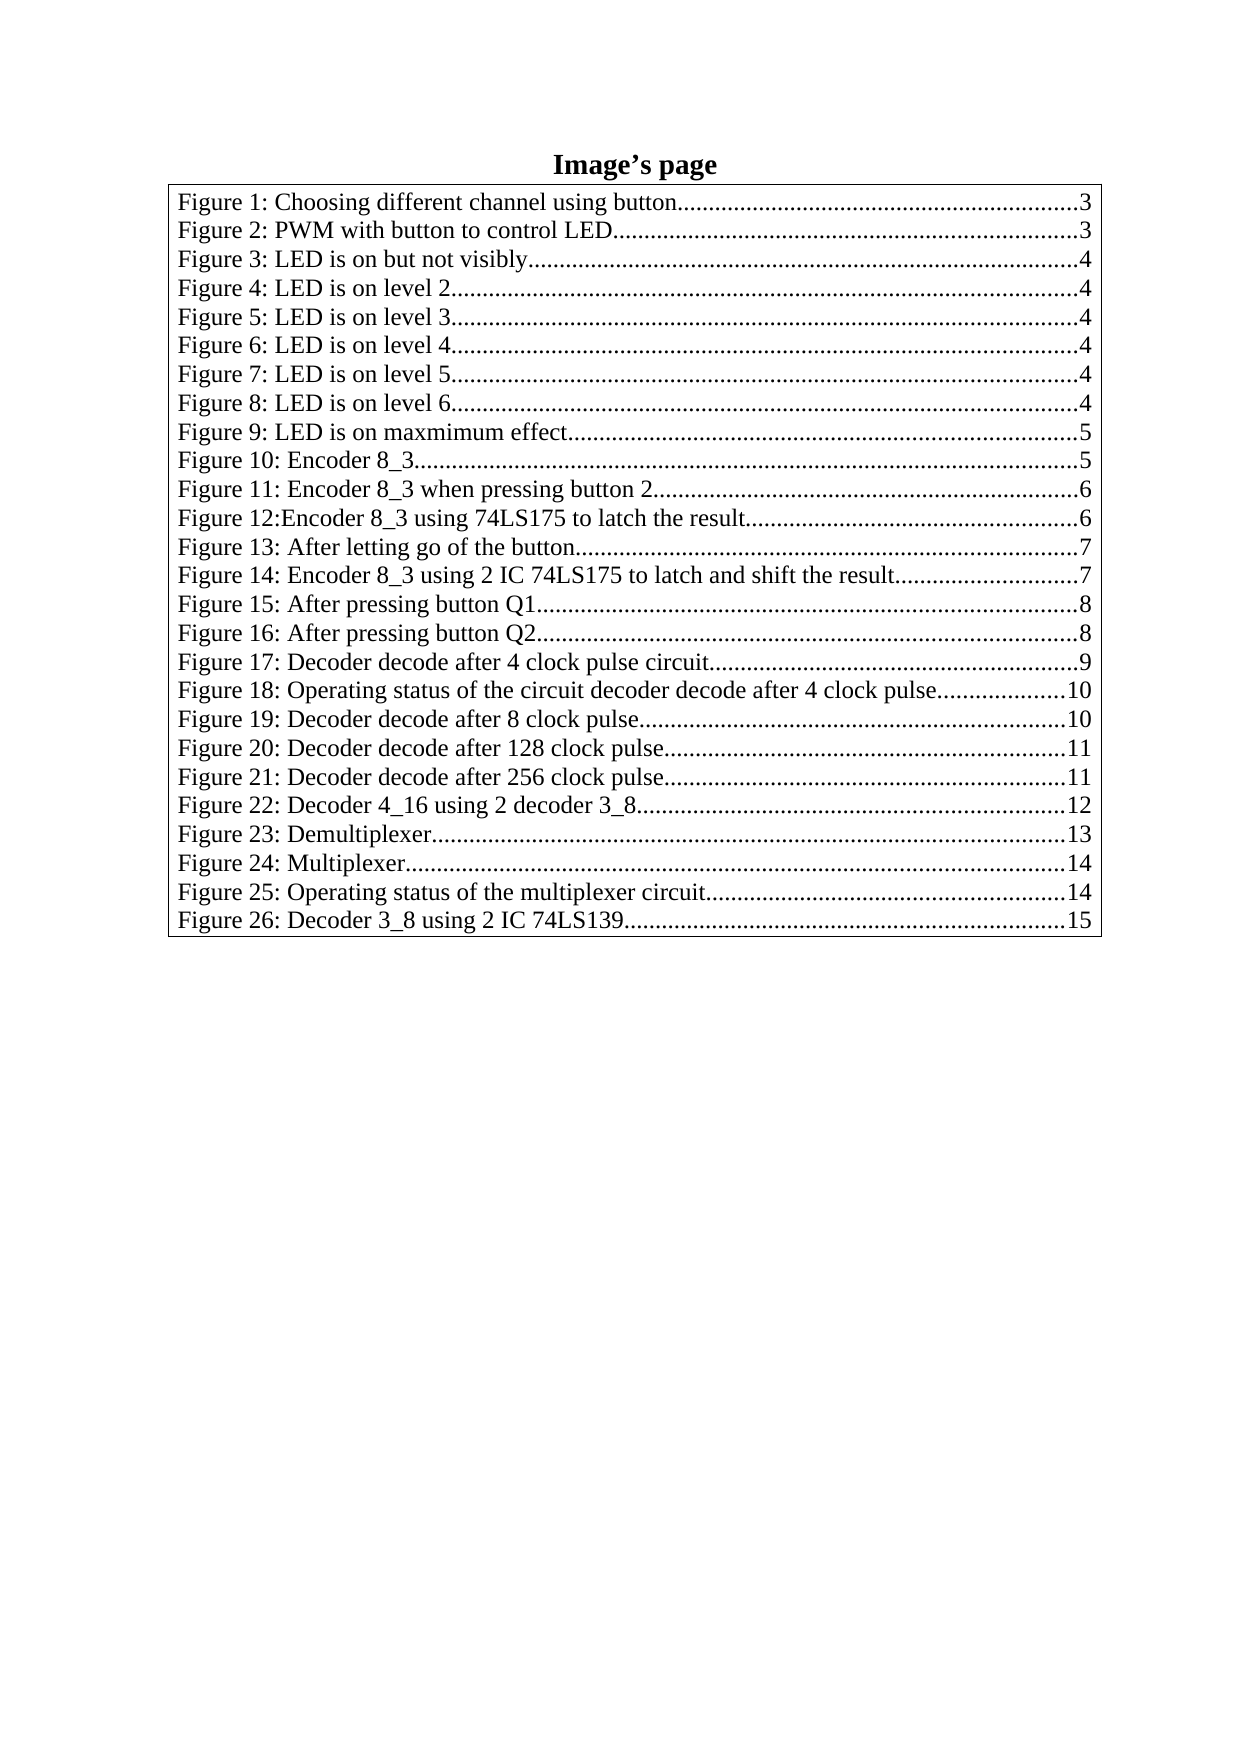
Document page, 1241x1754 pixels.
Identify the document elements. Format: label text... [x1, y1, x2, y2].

text Figure 3: LED is on but not visibly 4 [177, 244, 1093, 273]
text Figure 22: Decoder 4_16 using 2 decoder 3_8 12 [177, 790, 1093, 819]
text Figure 24: Multiplexer 14 [177, 848, 1093, 877]
text Figure 8: LED is on level 6 4 [177, 388, 1093, 417]
text Figure 10: Encoder 8_3 5 [177, 445, 1093, 474]
text Figure 5: LED is on level 3 4 [177, 302, 1093, 330]
text Figure 1: Choosing different channel using button 3 [169, 185, 1101, 215]
text Figure 15: After pressing button Q1 8 [177, 589, 1093, 618]
text Figure 4: LED is on level 2 4 [177, 273, 1093, 302]
text Figure 11: Encoder 8_3 when pressing button 2 6 [177, 474, 1093, 503]
text Figure 13: After letting go of the button 7 [177, 532, 1093, 560]
text Figure 26: Decoder 3_8 using 2 IC 74LS139 15 [169, 902, 1101, 936]
text Figure 21: Decoder decode after 256 clock pulse 11 [177, 762, 1093, 790]
text Figure 23: Demultiplexer 13 [177, 819, 1093, 848]
text Figure 7: LED is on level 5 4 [177, 359, 1093, 388]
text Figure 9: LED is on maxmimum effect 5 [177, 417, 1093, 445]
text Figure 2: PWM with button to control LED 3 [177, 215, 1093, 244]
text Figure 6: LED is on level 4 4 [177, 330, 1093, 359]
text Figure 19: Decoder decode after 8 clock pulse 10 [177, 704, 1093, 733]
text Figure 25: Operating status of the multiplexer circuit 14 [177, 877, 1093, 902]
text Figure 17: Decoder decode after 4 clock pulse circuit 9 [177, 647, 1093, 675]
text Figure 14: Encoder 8_3 using 2 IC 74LS175 to latch and shift the result 7 [177, 560, 1093, 589]
text Figure 18: Operating status of the circuit decoder decode after 4 clock pulse 10 [177, 675, 1093, 704]
text Figure 12:Encoder 8_3 using 74LS175 to latch the result 6 [177, 503, 1093, 532]
text Figure 16: After pressing button Q2 8 [177, 618, 1093, 647]
text Image’s page [177, 147, 1093, 180]
text Figure 20: Decoder decode after 128 clock pulse 11 [177, 733, 1093, 762]
